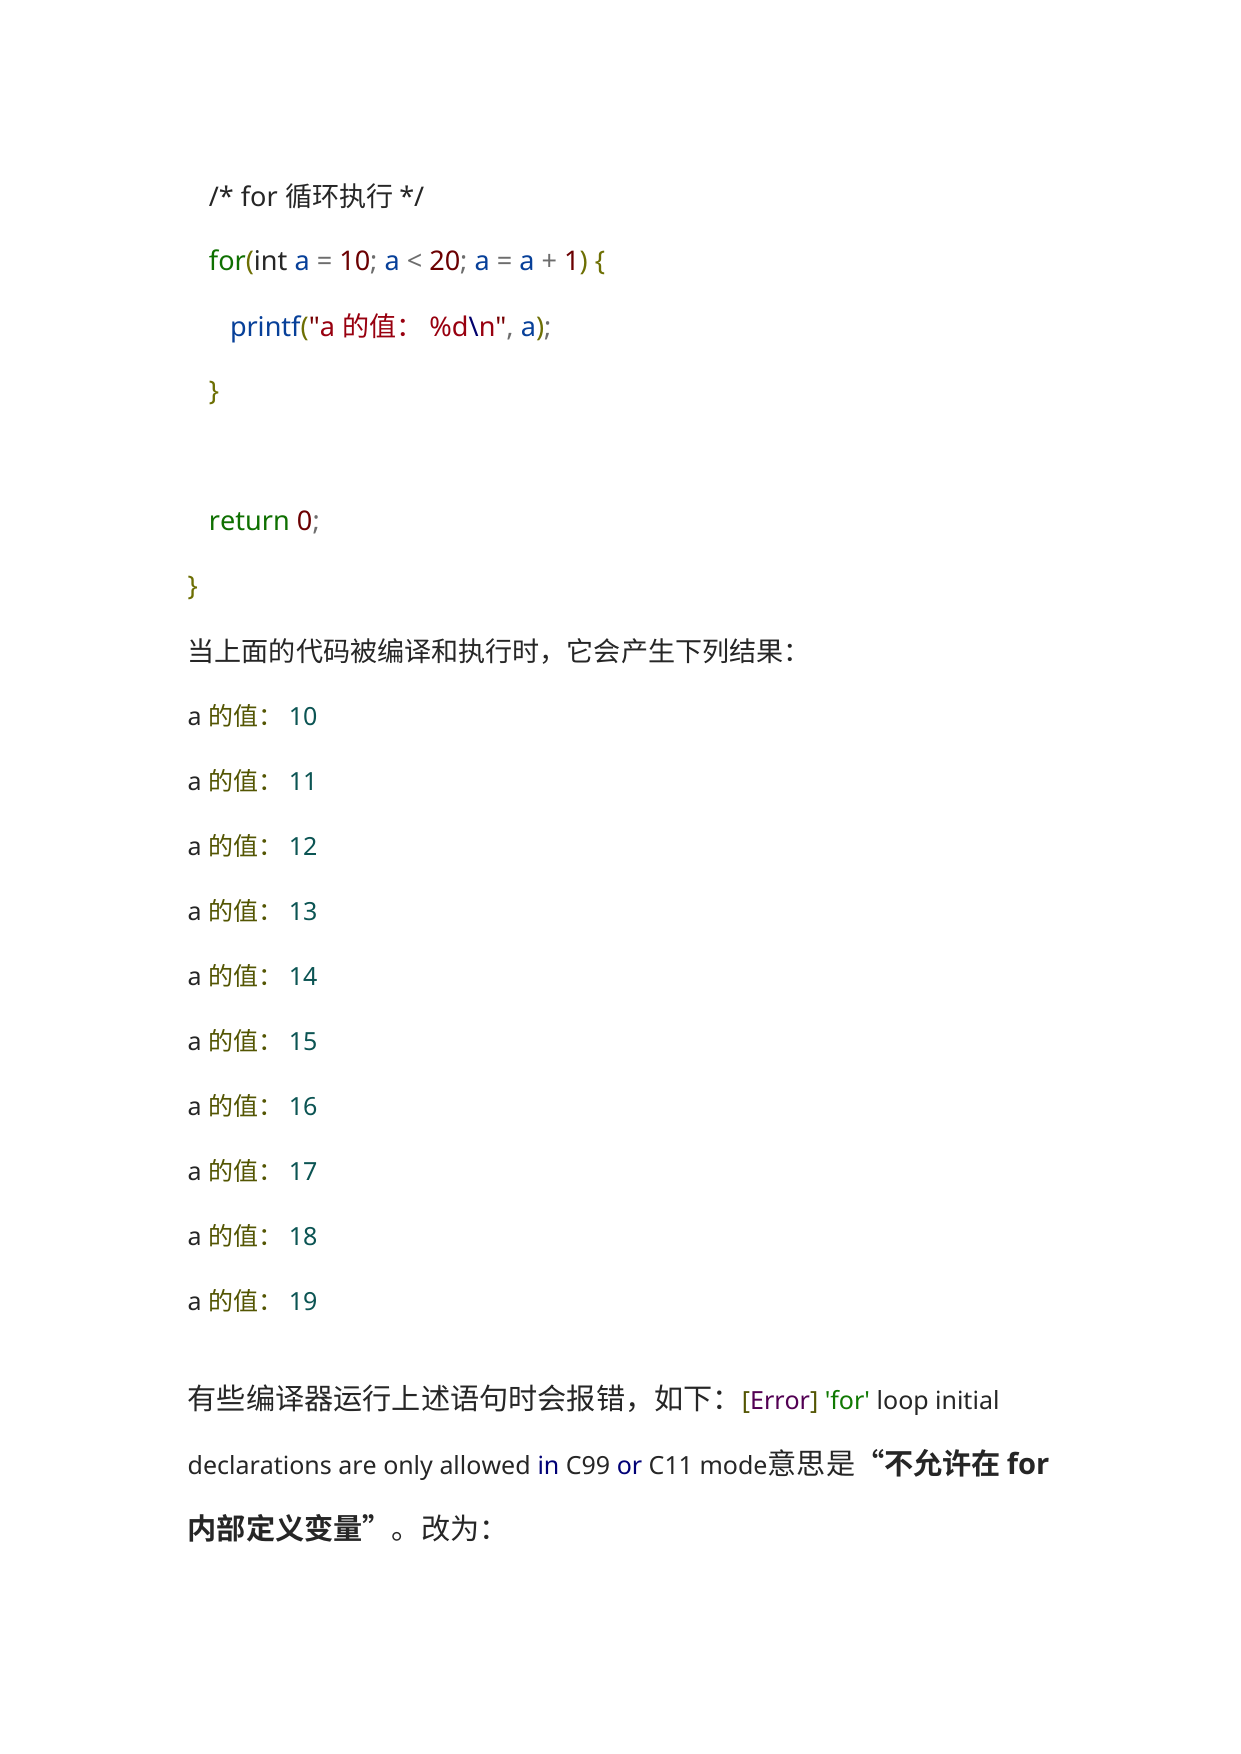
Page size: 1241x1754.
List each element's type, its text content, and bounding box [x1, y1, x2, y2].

text a 的值： 14 [187, 942, 1053, 1007]
text a 的值： 11 [187, 747, 1053, 812]
text 当上面的代码被编译和执行时，它会产生下列结果： [187, 617, 1053, 682]
text /* for 循环执行 */ [187, 162, 1053, 227]
text return 0; [187, 487, 1053, 552]
text 有些编译器运行上述语句时会报错，如下： [Error] 'for' loop initial declarations are only allowed in C99 or C11 mode 意思是“不允许在for内部定义变量”。 改为： [187, 1364, 1053, 1559]
text a 的值： 12 [187, 812, 1053, 877]
text a 的值： 19 [187, 1267, 1053, 1332]
text } [187, 552, 1053, 617]
text a 的值： 15 [187, 1007, 1053, 1072]
text a 的值： 16 [187, 1072, 1053, 1137]
text for(int a = 10; a < 20; a = a + 1) { [187, 227, 1053, 292]
text } [187, 357, 1053, 422]
text a 的值： 17 [187, 1137, 1053, 1202]
text a 的值： 13 [187, 877, 1053, 942]
text a 的值： 18 [187, 1202, 1053, 1267]
text printf("a 的值： %d\n", a); [187, 292, 1053, 357]
text a 的值： 10 [187, 682, 1053, 747]
